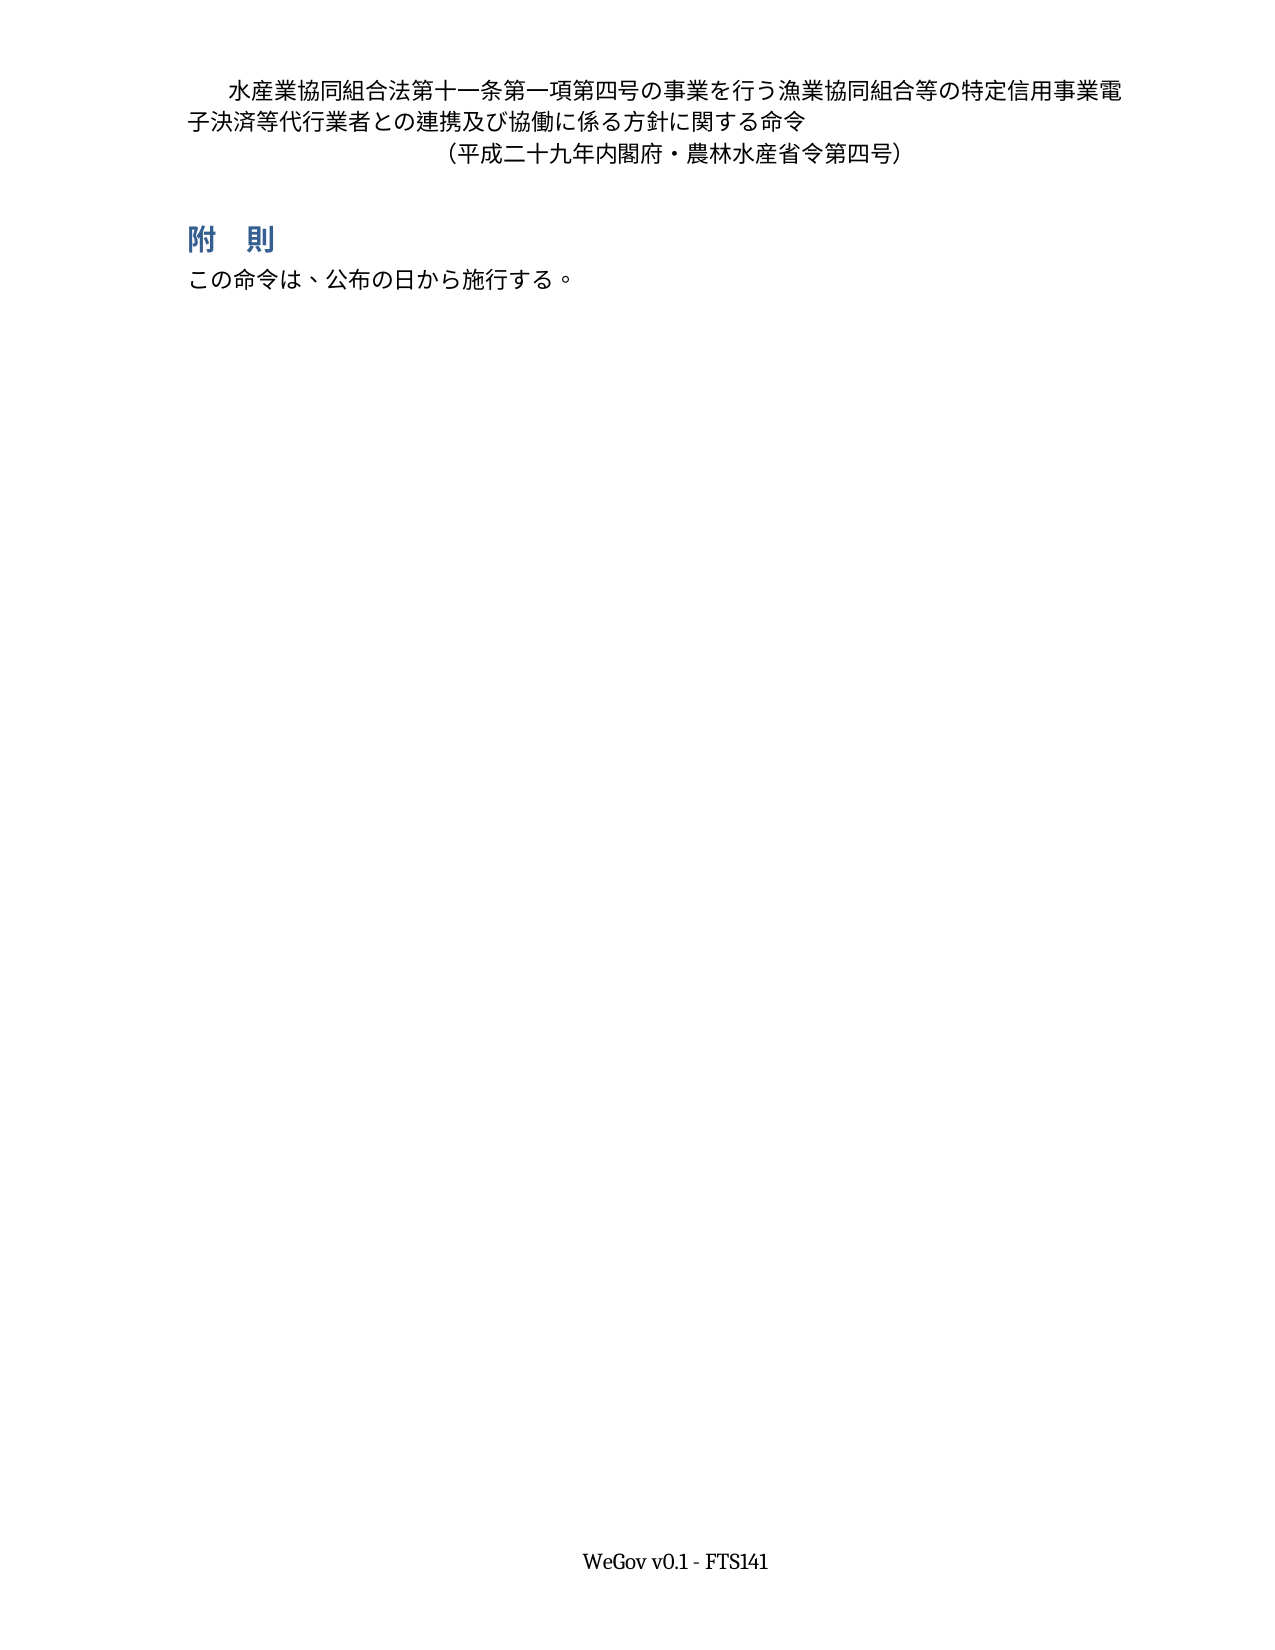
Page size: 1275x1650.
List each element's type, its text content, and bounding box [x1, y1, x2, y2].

text この命令は、公布の日から施行する。 [187, 264, 1087, 296]
subtitle 附 則 [187, 219, 1087, 258]
